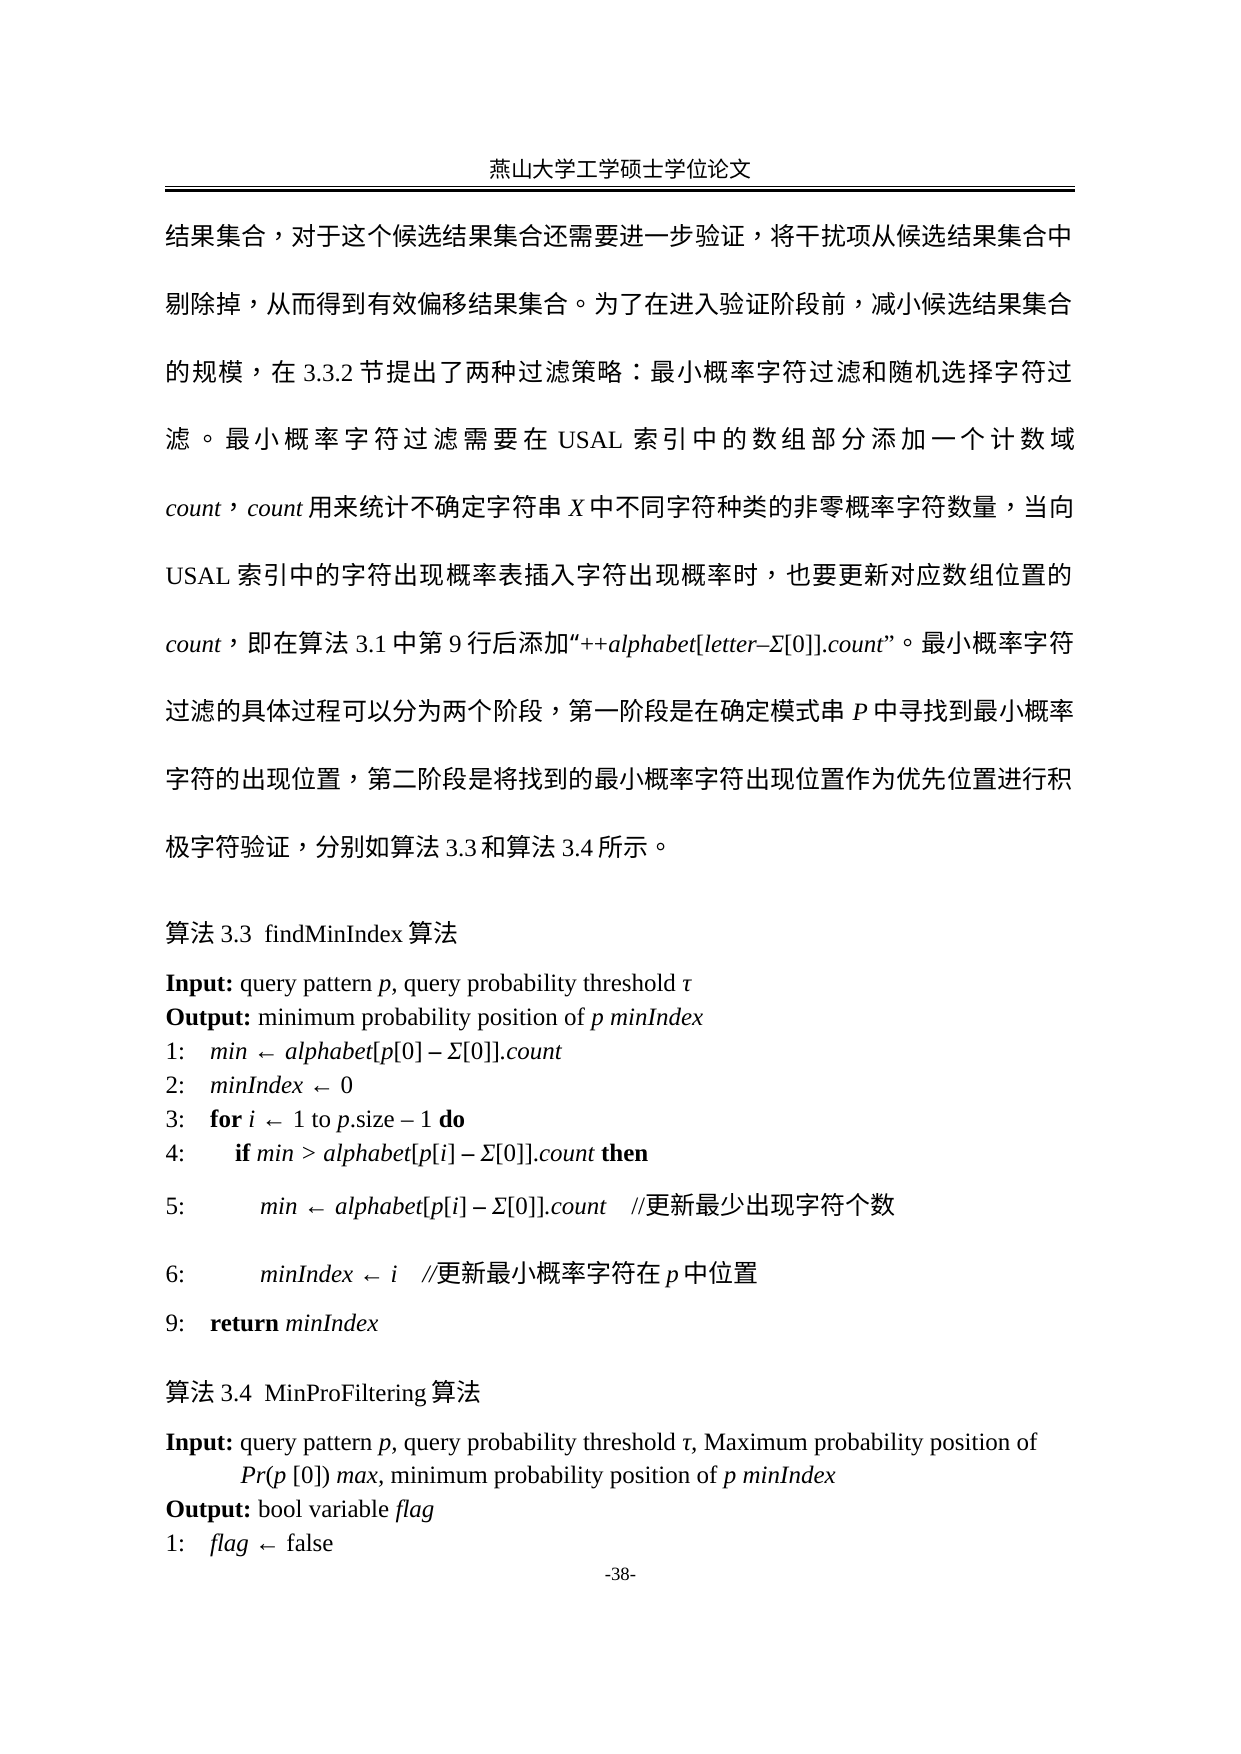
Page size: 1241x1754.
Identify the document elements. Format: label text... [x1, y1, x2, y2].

text Pr(p [0]) max, minimum probability position of p minIndex [165, 1458, 1075, 1492]
text 算法3.4 MinProFiltering算法 [165, 1356, 1075, 1424]
text 2: minIndex ← 0 [165, 1067, 1075, 1101]
text Output: bool variable flag [165, 1492, 1075, 1526]
text 1: flag ← false [165, 1526, 1075, 1560]
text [165, 202, 1075, 881]
text Output: minimum probability position of p minIndex [165, 999, 1075, 1033]
text 9: return minIndex [165, 1305, 1075, 1339]
text 5: min ← alphabet[p[i] – Ʃ[0]].count //更新最少出现字符个数 [165, 1169, 1075, 1237]
text 6: minIndex ← i //更新最小概率字符在p中位置 [165, 1237, 1075, 1305]
text 算法3.3 findMinIndex算法 [165, 898, 1075, 966]
text 1: min ← alphabet[p[0] – Ʃ[0]].count [165, 1033, 1075, 1067]
text Input: query pattern p, query probability threshold τ, Maximum probability position of [165, 1424, 1075, 1458]
text 3: for i ← 1 to p.size – 1 do [165, 1101, 1075, 1135]
text Input: query pattern p, query probability threshold τ [165, 966, 1075, 999]
text 4: if min > alphabet[p[i] – Ʃ[0]].count then [165, 1135, 1075, 1169]
